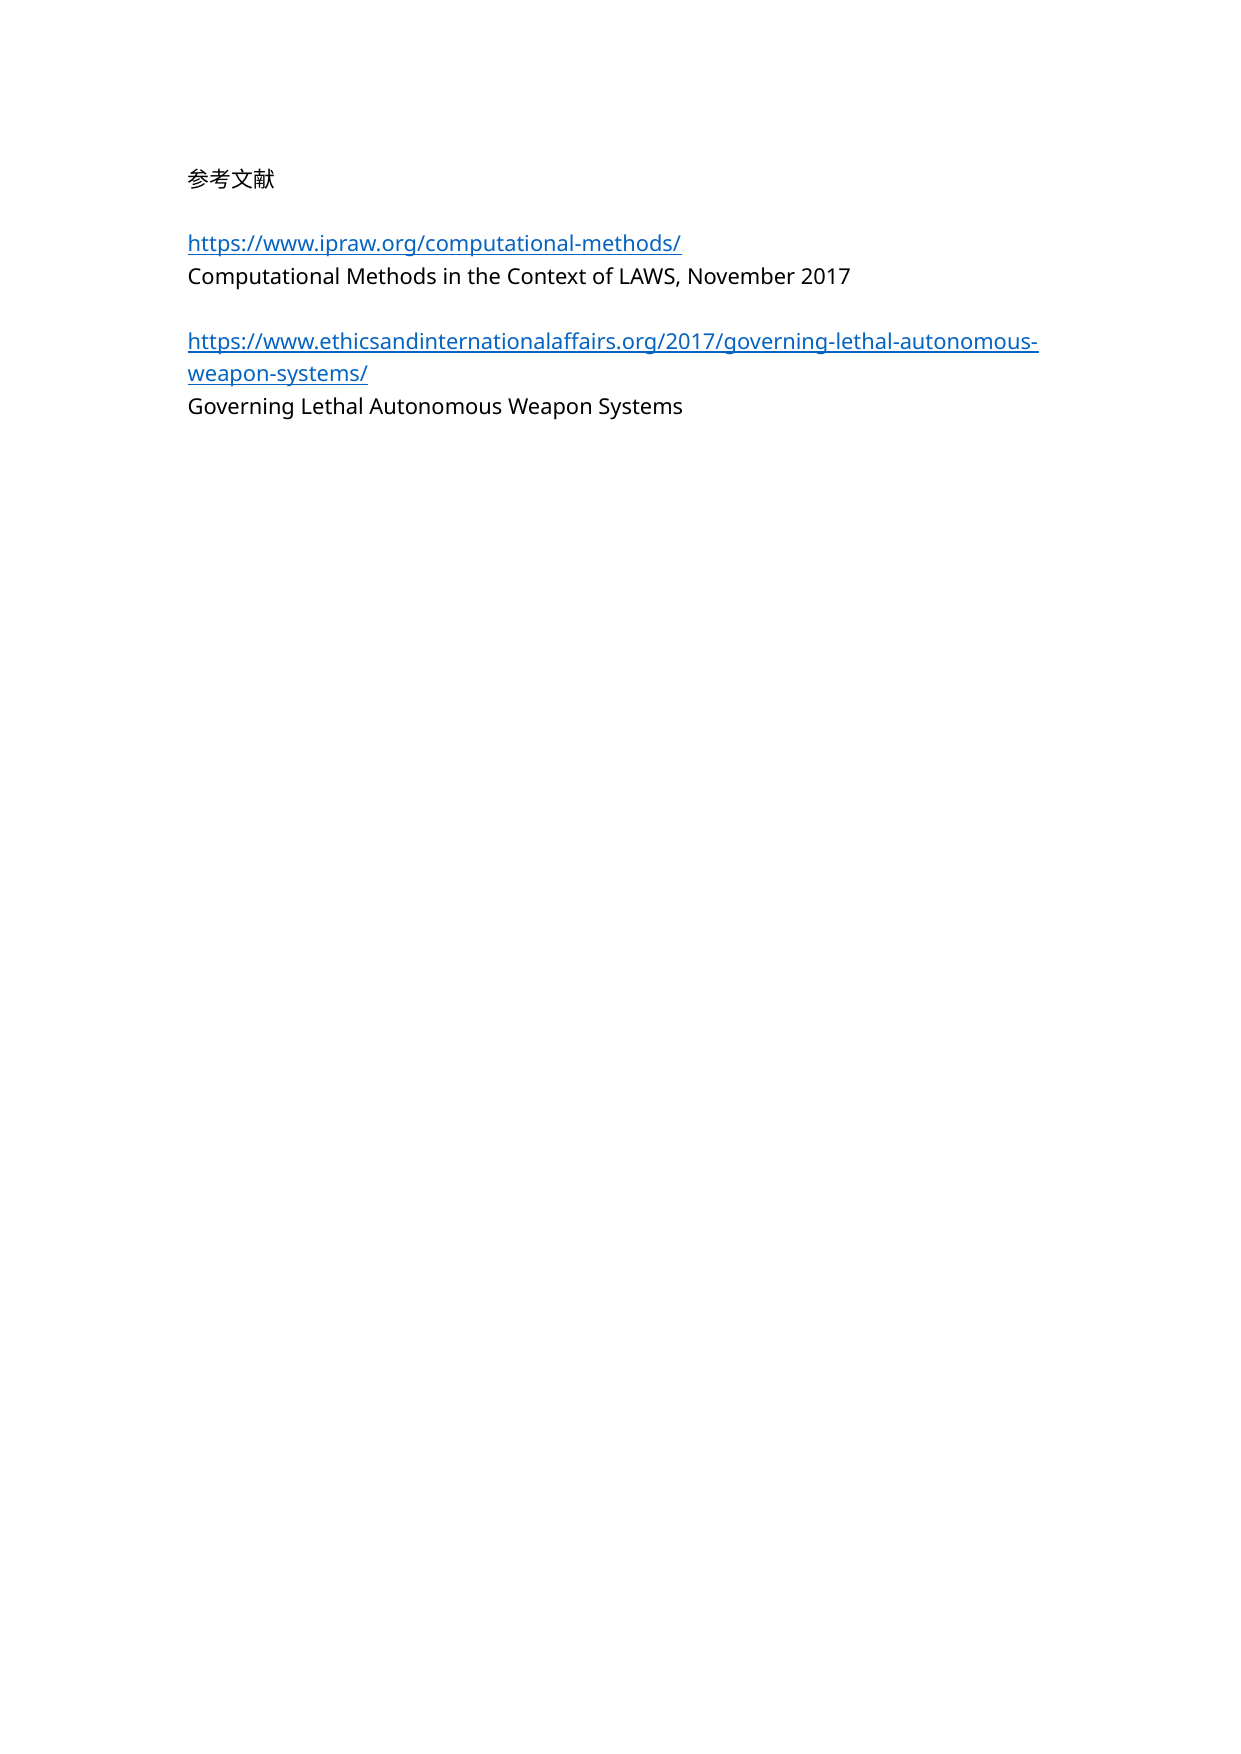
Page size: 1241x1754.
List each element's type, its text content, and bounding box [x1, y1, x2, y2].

text Computational Methods in the Context of LAWS, November 2017 [187, 259, 1053, 292]
text https://www.ethicsandinternationalaffairs.org/2017/governing-lethal-autonomous-weapon-systems/ [187, 324, 1053, 389]
text https://www.ipraw.org/computational-methods/ [187, 227, 1053, 259]
text 参考文献 [187, 162, 1053, 194]
text Governing Lethal Autonomous Weapon Systems [187, 389, 1053, 422]
